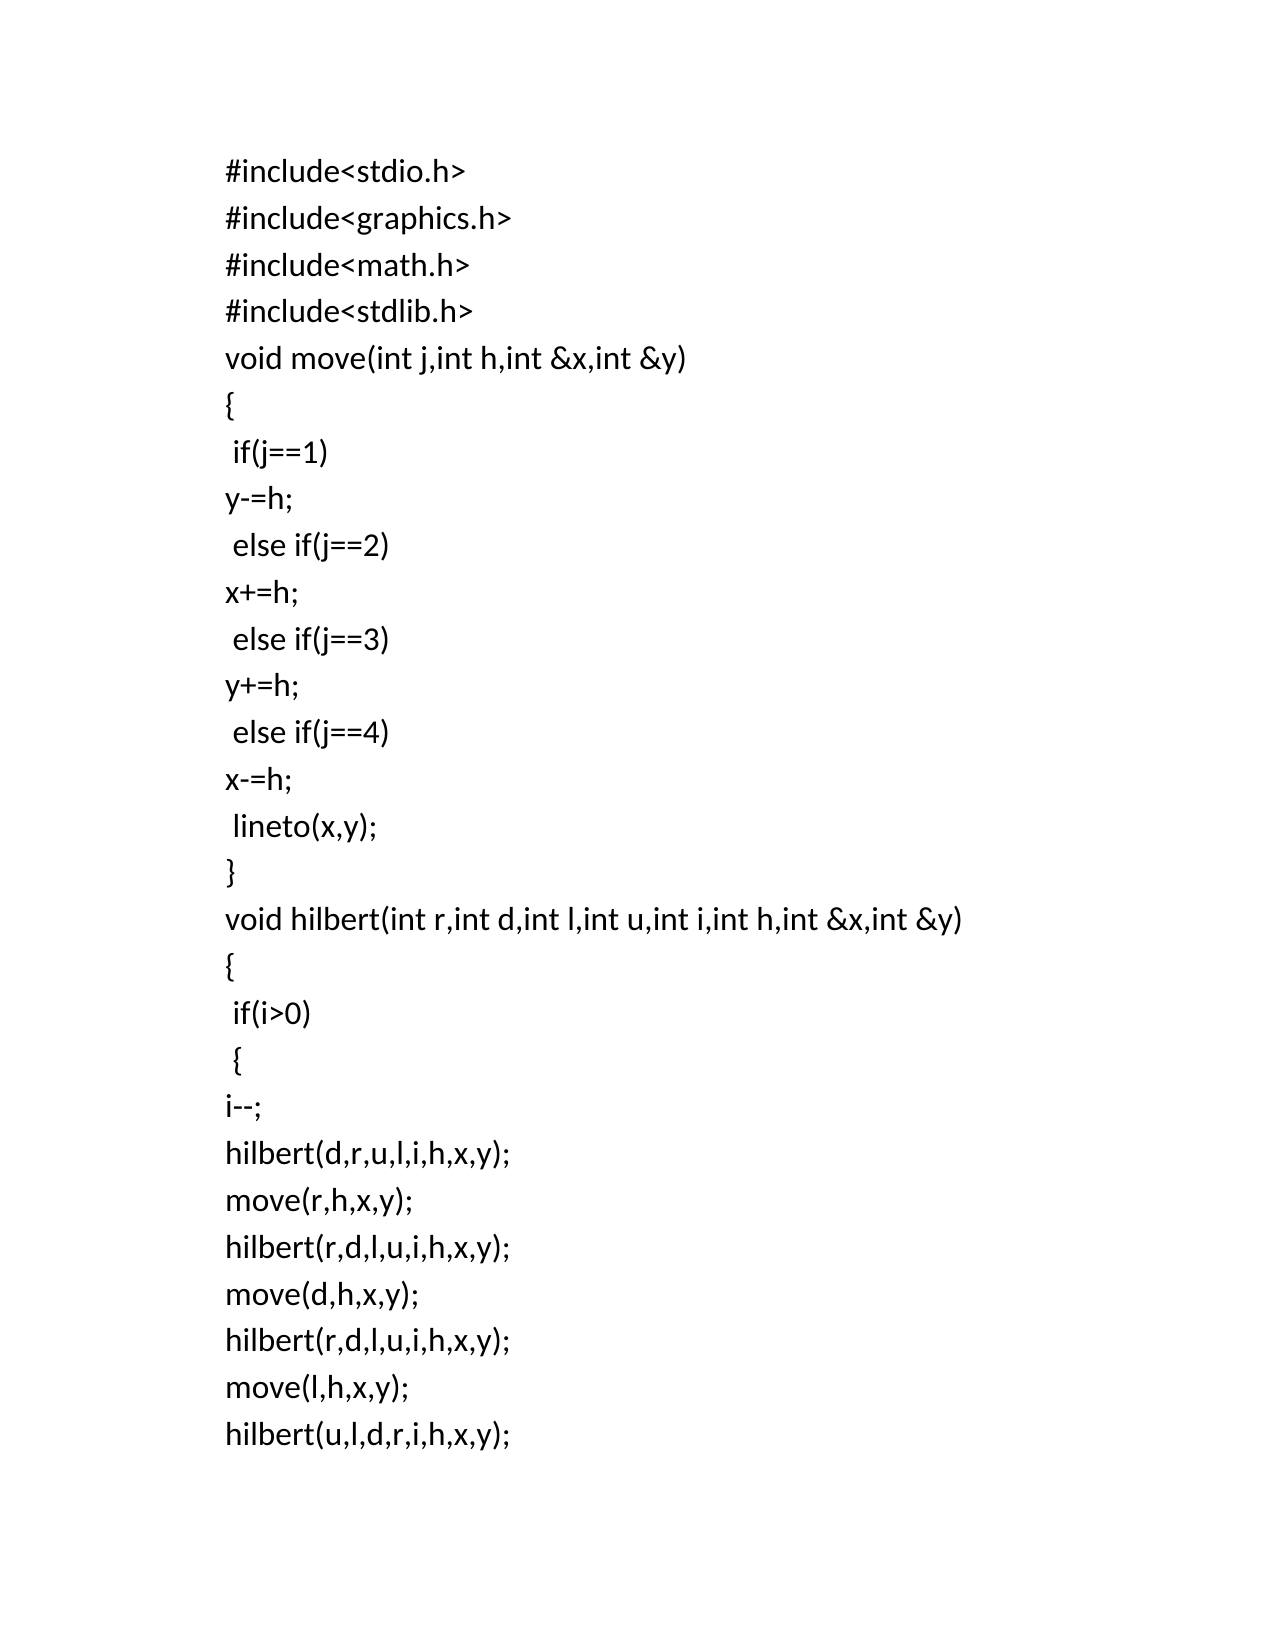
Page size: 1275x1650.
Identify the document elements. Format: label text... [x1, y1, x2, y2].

list move(d,h,x,y); [225, 1272, 1125, 1313]
list { [225, 384, 1125, 424]
list void move(int j,int h,int &x,int &y) [225, 337, 1125, 378]
list else if(j==3) [225, 618, 1125, 658]
list #include<math.h> [225, 243, 1125, 284]
list i--; [225, 1085, 1125, 1126]
list #include<stdio.h> [225, 150, 1125, 191]
list if(i>0) [225, 992, 1125, 1033]
list y+=h; [225, 664, 1125, 705]
list x+=h; [225, 571, 1125, 612]
list { [225, 1039, 1125, 1079]
list y-=h; [225, 477, 1125, 518]
list #include<graphics.h> [225, 197, 1125, 237]
list hilbert(r,d,l,u,i,h,x,y); [225, 1319, 1125, 1360]
list lineto(x,y); [225, 805, 1125, 846]
list hilbert(u,l,d,r,i,h,x,y); [225, 1413, 1125, 1453]
list if(j==1) [225, 431, 1125, 471]
list } [225, 852, 1125, 892]
list void hilbert(int r,int d,int l,int u,int i,int h,int &x,int &y) [225, 898, 1125, 939]
list move(r,h,x,y); [225, 1179, 1125, 1220]
list else if(j==2) [225, 524, 1125, 565]
list else if(j==4) [225, 711, 1125, 752]
list { [225, 945, 1125, 986]
list hilbert(d,r,u,l,i,h,x,y); [225, 1132, 1125, 1173]
list #include<stdlib.h> [225, 290, 1125, 331]
list move(l,h,x,y); [225, 1366, 1125, 1407]
list hilbert(r,d,l,u,i,h,x,y); [225, 1226, 1125, 1266]
list x-=h; [225, 758, 1125, 799]
